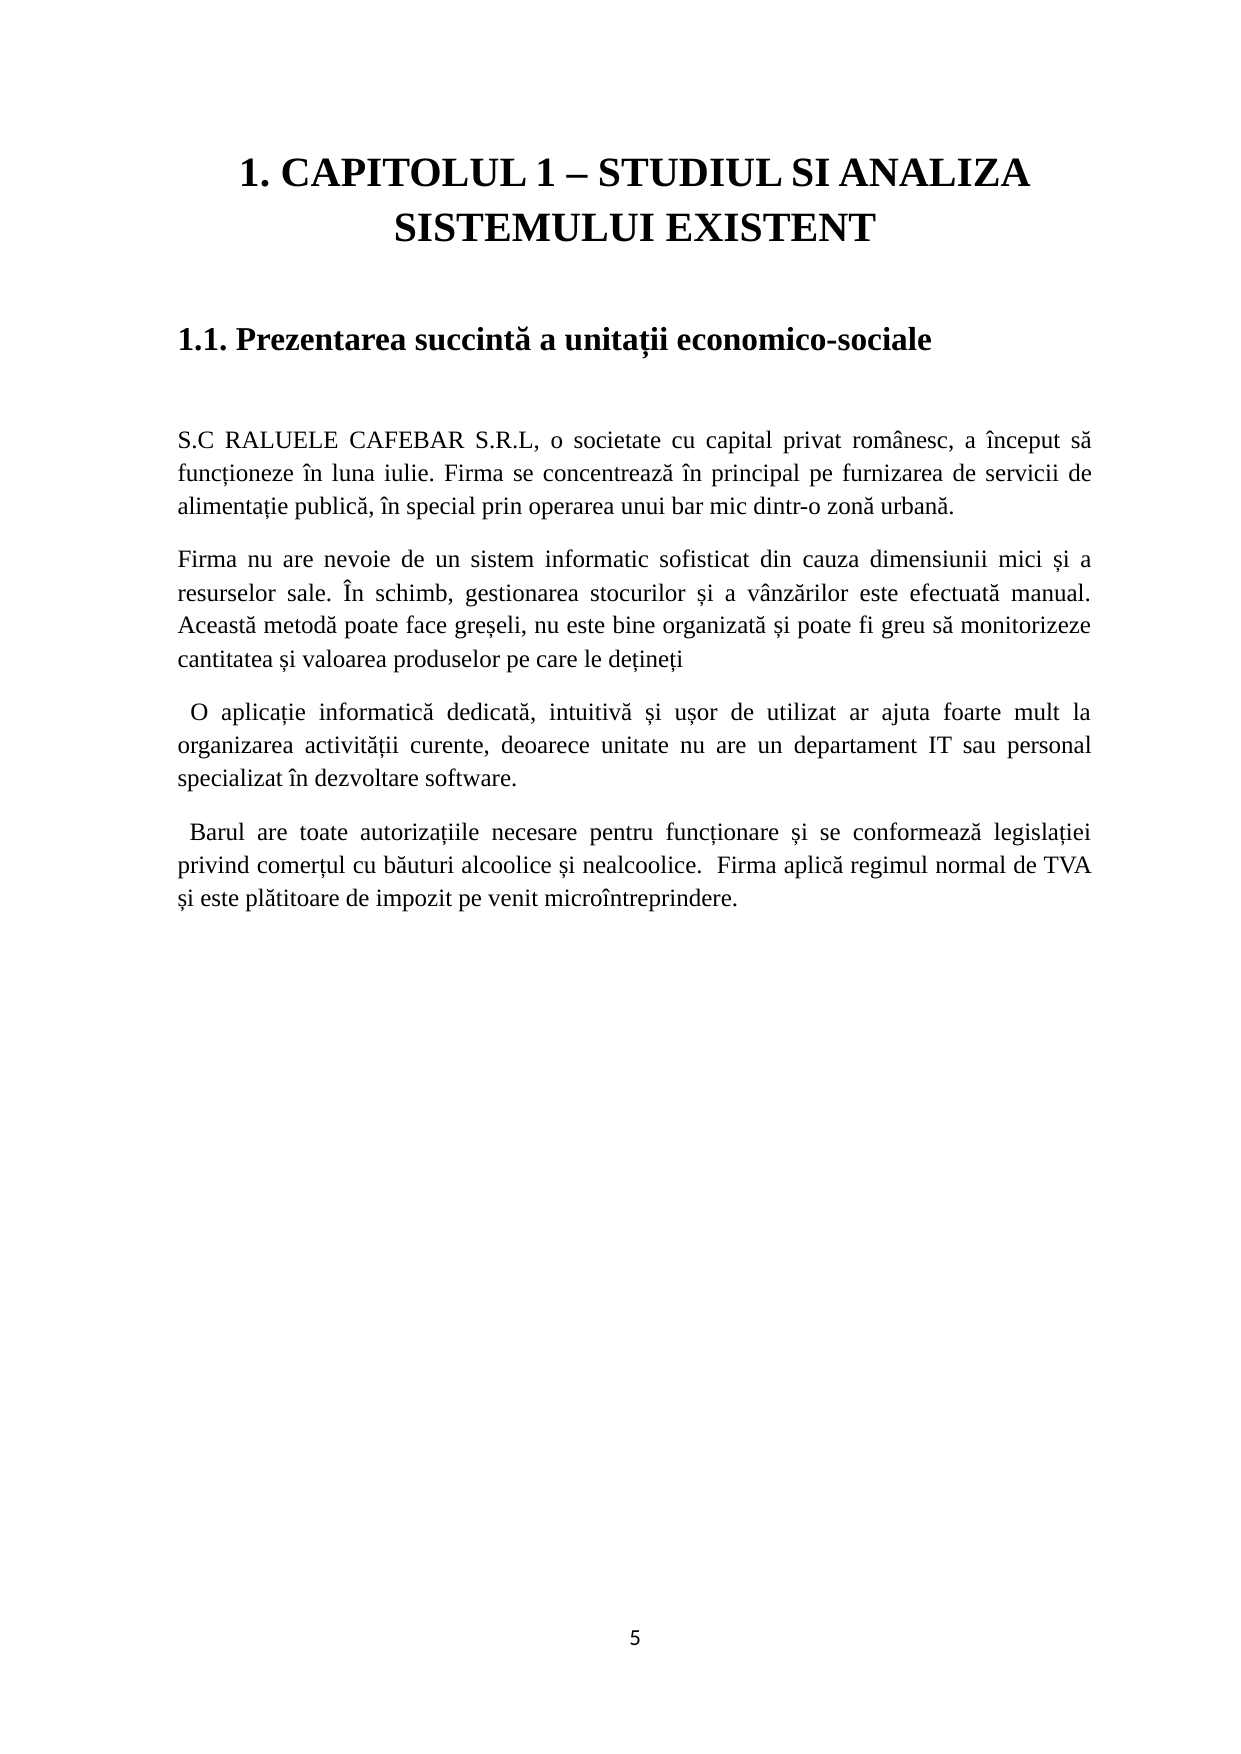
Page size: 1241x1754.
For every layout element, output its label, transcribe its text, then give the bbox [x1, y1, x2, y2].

subtitle 1.1. Prezentarea succintă a unitații economico-sociale [177, 319, 1092, 358]
text Firma nu are nevoie de un sistem informatic sofisticat din cauza dimensiunii mici și a resurselor sale. În schimb, gestionarea stocurilor și a vânzărilor este efectuată manual. Această metodă poate face greșeli, nu este bine organizată și poate fi greu să monitorizeze cantitatea și valoarea produselor pe care le dețineți [177, 544, 1092, 672]
text S.C RALUELE CAFEBAR S.R.L, o societate cu capital privat românesc, a început să funcționeze în luna iulie. Firma se concentrează în principal pe furnizarea de servicii de alimentație publică, în special prin operarea unui bar mic dintr-o zonă urbană. [177, 425, 1092, 519]
text Barul are toate autorizațiile necesare pentru funcționare și se conformează legislației privind comerțul cu băuturi alcoolice și nealcoolice. Firma aplică regimul normal de TVA și este plătitoare de impozit pe venit microîntreprindere. [177, 817, 1092, 912]
text O aplicație informatică dedicată, intuitivă și ușor de utilizat ar ajuta foarte mult la organizarea activității curente, deoarece unitate nu are un departament IT sau personal specializat în dezvoltare software. [177, 697, 1092, 792]
subtitle 1. CAPITOLUL 1 – STUDIUL SI ANALIZA SISTEMULUI EXISTENT [177, 148, 1092, 251]
